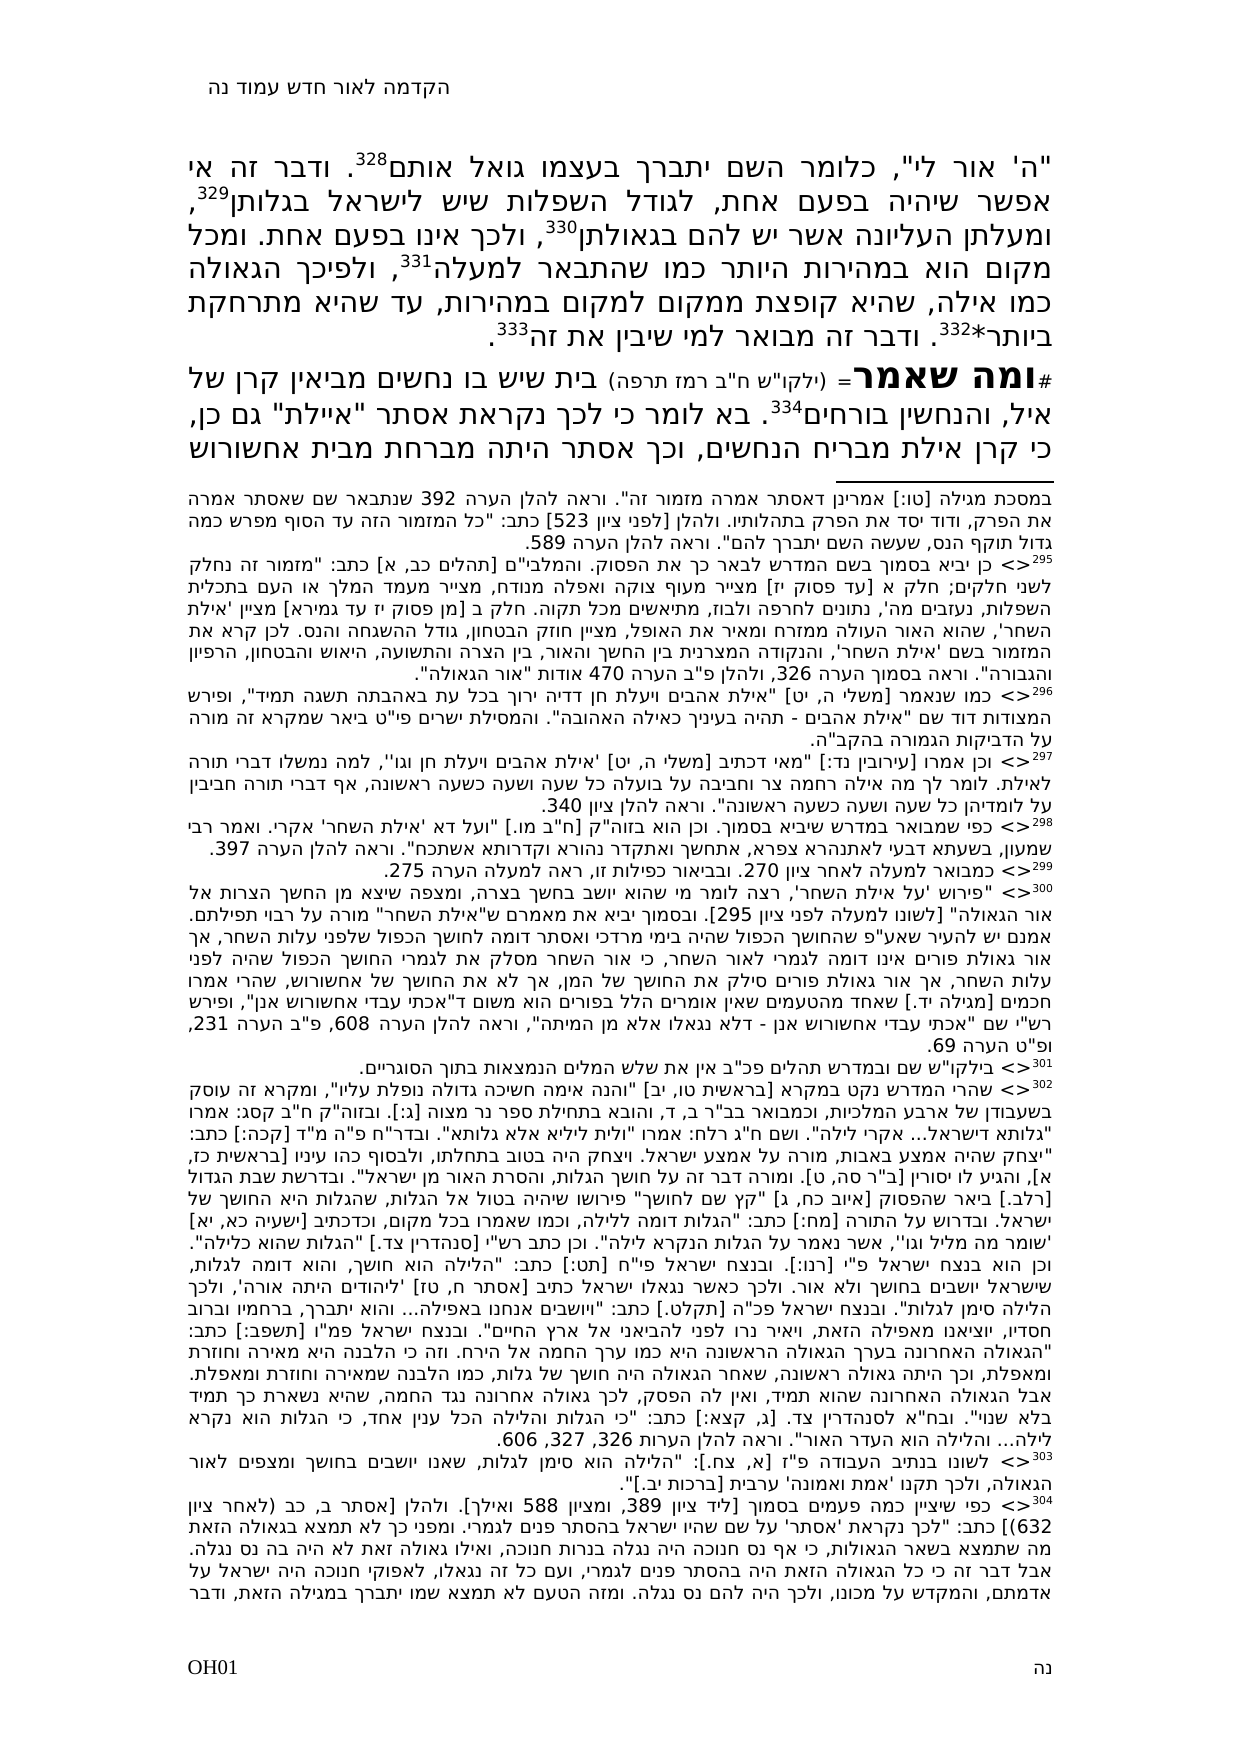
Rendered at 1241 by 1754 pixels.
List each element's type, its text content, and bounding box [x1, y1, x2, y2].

text #ומה שאמר= (ילקו"ש ח"ב רמז תרפה) בית שיש בו נחשים מביאין קרן של איל, והנחשין בורחים. בא לומר כי לכך נקראת אסתר "איילת" גם כן, כי קרן אילת מבריח הנחשים, וכך אסתר היתה מברחת מבית אחשורוש המן, שהוא בודאי נחש הממית, שהוא מזרע עמלק, שהוא "נחש עקלתון" (ישעיה כז, א), שכך הוא שם "עמלק", שהוא מעוקל. וענין אחד הוא המן עם הנחש. [187, 354, 1053, 465]
text #והירושלמי= מפרש "אילת השחר", כי האילה היא קופצת ממקום למקום עד שהיא מתרחקת מאוד. כך גאולתן של ישראל, לפי מדריגות הגאולה שהיא מן השם יתברך, אין הגאולה בפעם אחת, אלא זה אחר זה, שאין באים אל המדריגה העליונה הזאת בפעם אחד. ולפיכך מדמה אותה* אל האילה, שהיא קופצת במהירות זה אחר זה, עד שהוא מתרחק מאוד. וכך גאולתן אינו בפעם אחת, כי אי אפשר דבר זה שיהיה בפעם אחת, כי הגאולה היא נקראת "אור", וכתיב (מיכה ז, ח) "כי ה' אור לי", כלומר כאשר ישראל הם בחושך הגלות, "ה' אור לי", כלומר השם יתברך בעצמו גואל אותם. ודבר זה אי אפשר שיהיה בפעם אחת, לגודל השפלות שיש לישראל בגלותן, ומעלתן העליונה אשר יש להם בגאולתן, ולכך אינו בפעם אחת. ומכל מקום הוא במהירות היותר כמו שהתבאר למעלה, ולפיכך הגאולה כמו אילה, שהיא קופצת ממקום למקום במהירות, עד שהיא מתרחקת ביותר*. ודבר זה מבואר למי שיבין את זה. [187, 150, 1053, 354]
